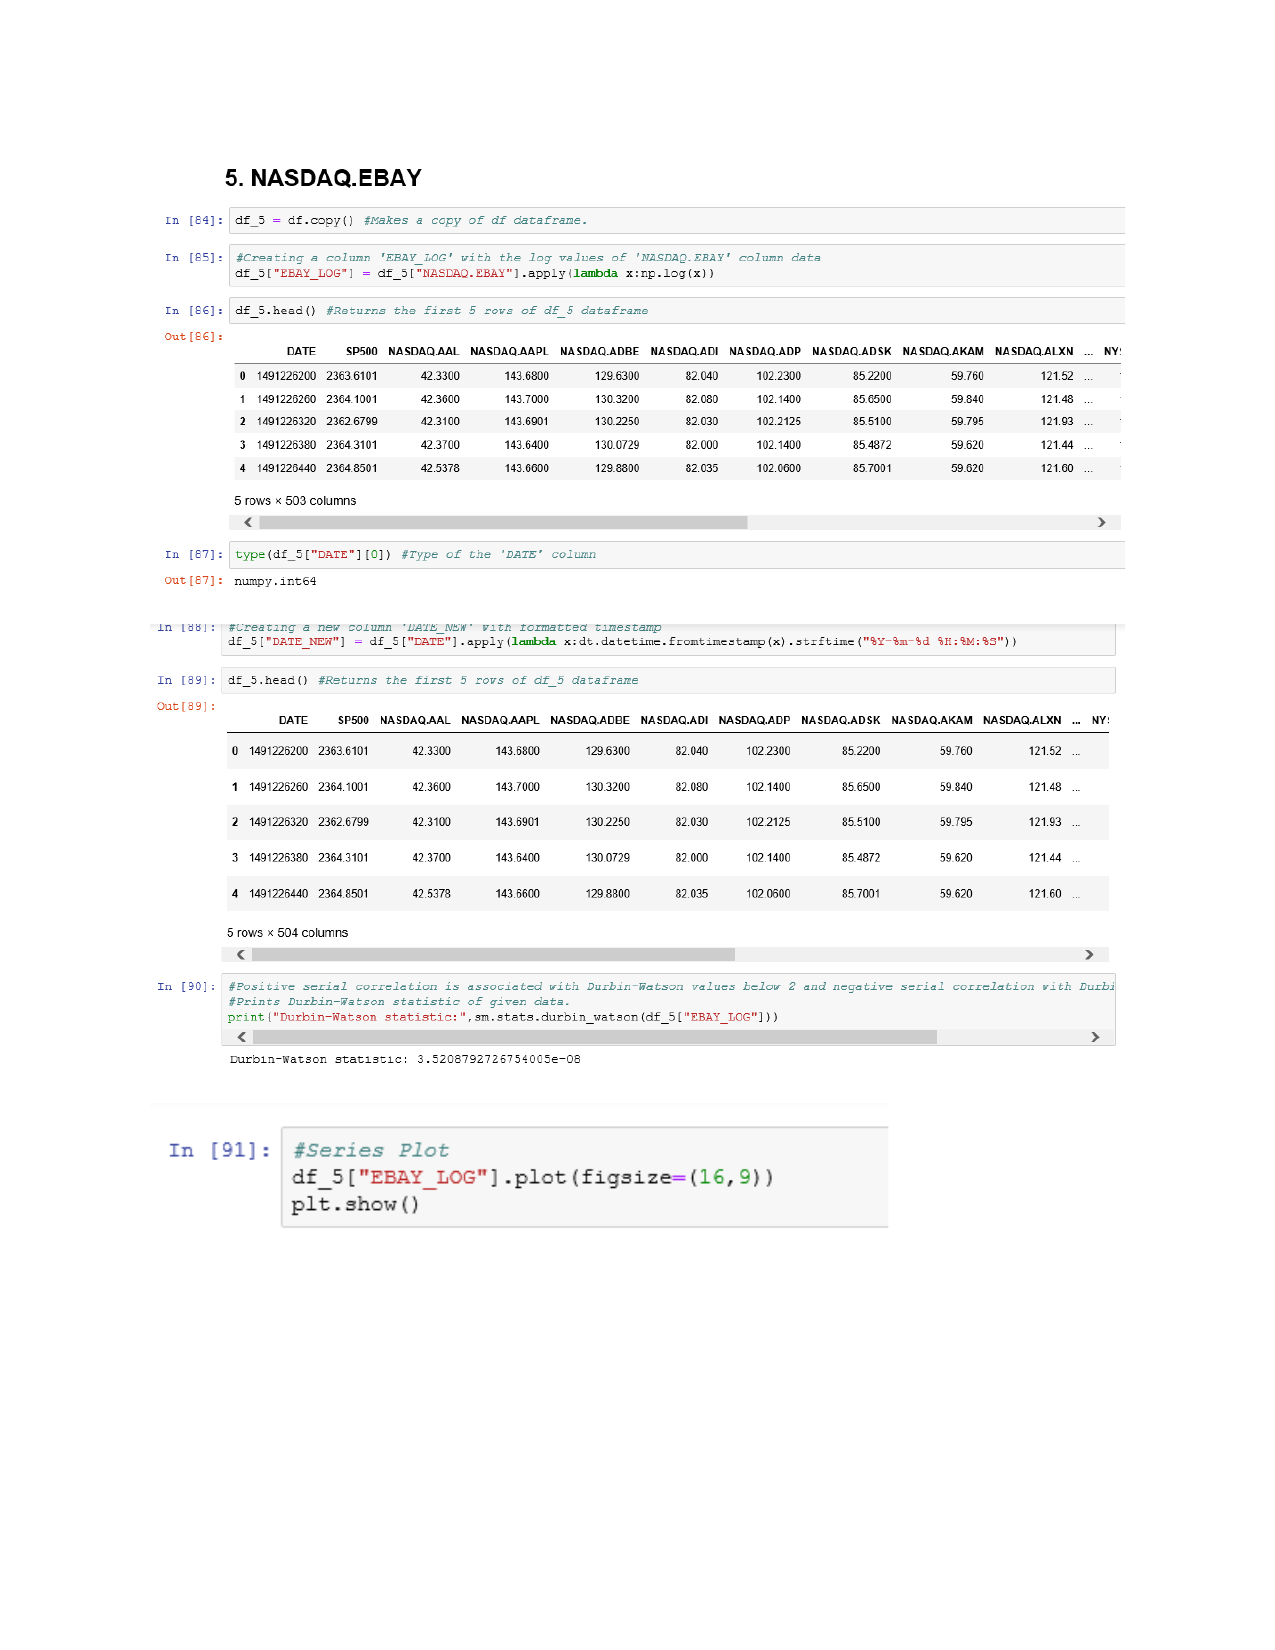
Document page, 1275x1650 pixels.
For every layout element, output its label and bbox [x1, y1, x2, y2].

picture [150, 150, 1125, 595]
picture [150, 624, 1125, 1074]
picture [150, 1103, 889, 1236]
